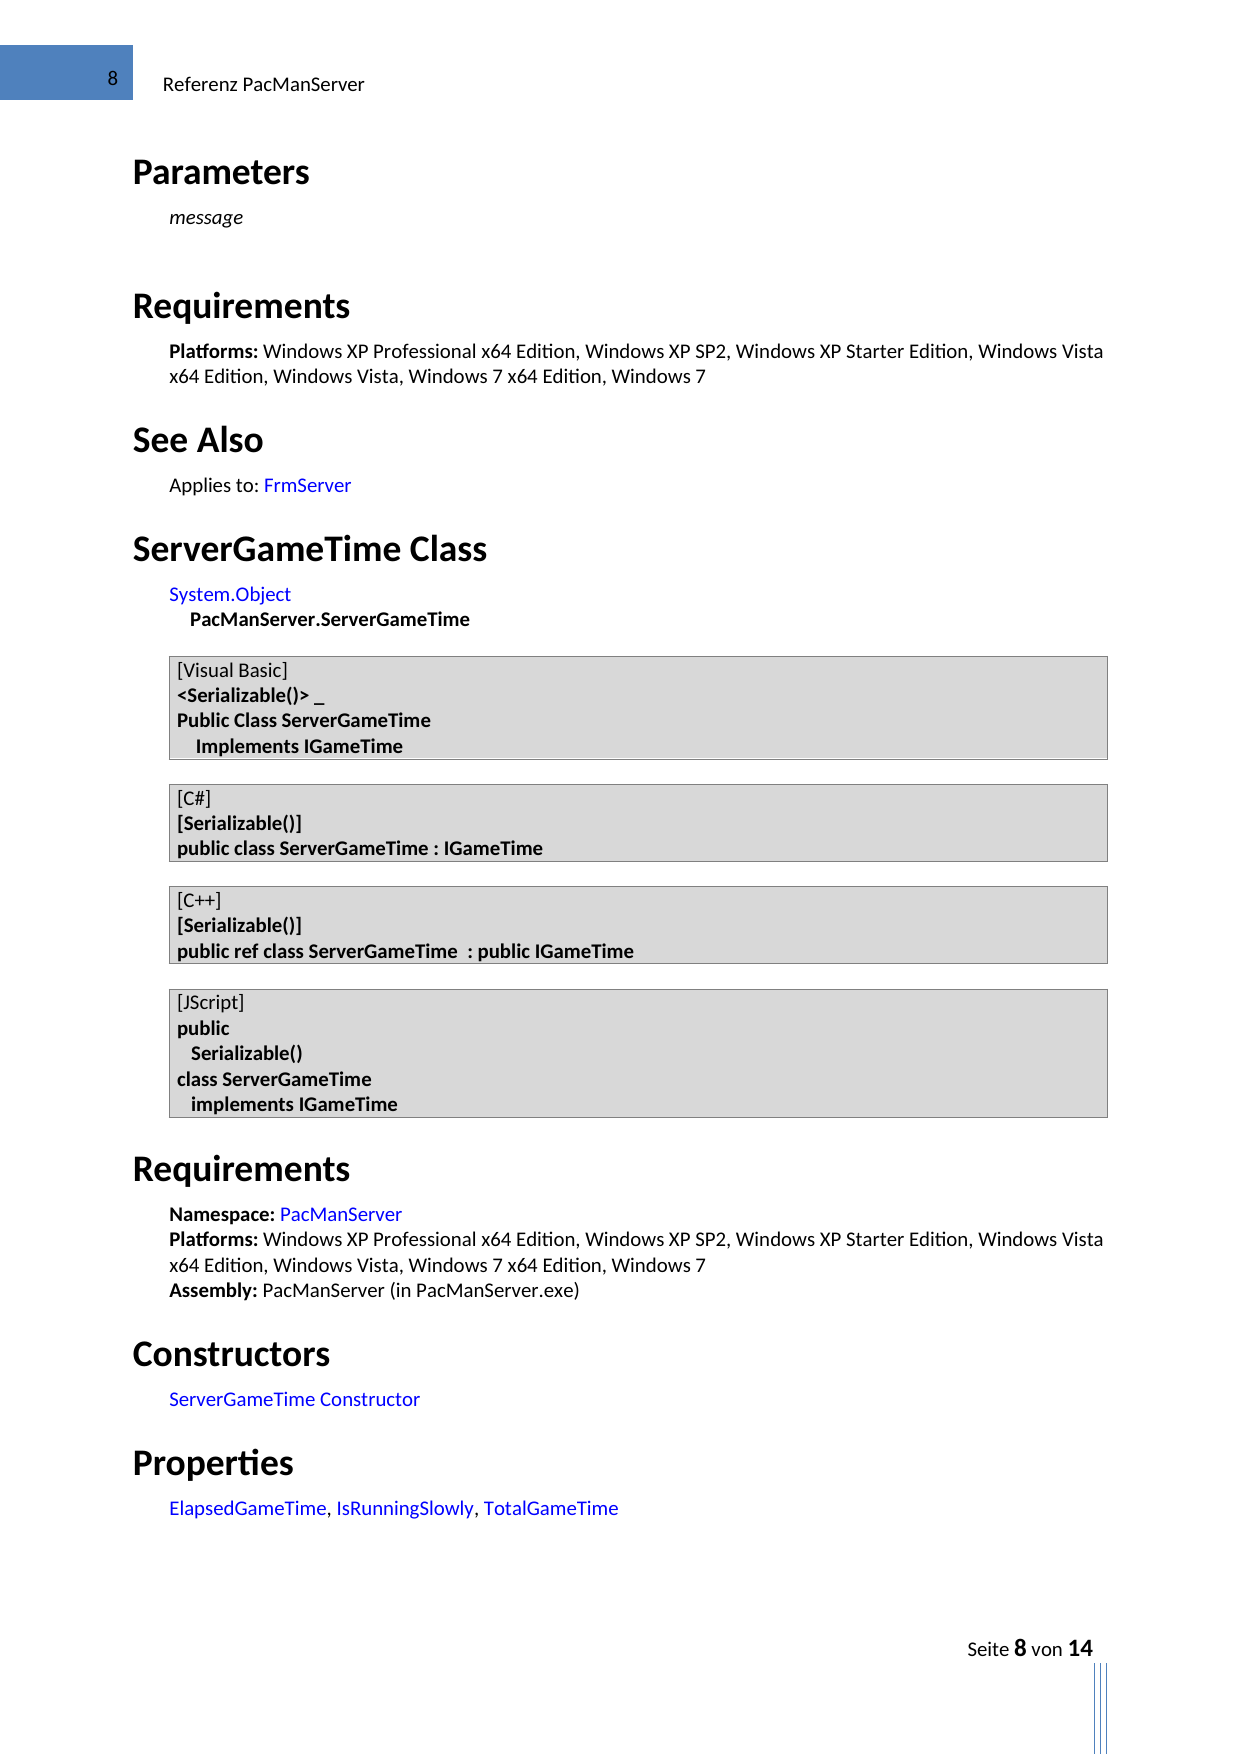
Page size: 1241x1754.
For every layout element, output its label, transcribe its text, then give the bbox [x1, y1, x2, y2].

text Platforms: Windows XP Professional x64 Edition, Windows XP SP2, Windows XP Starter Edition, Windows Vista x64 Edition, Windows Vista, Windows 7 x64 Edition, Windows 7 [169, 1226, 1108, 1277]
subtitle Requirements [133, 1145, 1108, 1191]
text Namespace: PacManServer [169, 1201, 1108, 1226]
text System.Object [169, 581, 1108, 606]
table_header [JScript] public Serializable() class ServerGameTime implements IGameTime [170, 990, 1107, 1117]
subtitle Constructors [133, 1330, 1108, 1376]
subtitle ServerGameTime Class [133, 525, 1108, 571]
text Applies to: FrmServer [169, 472, 1108, 498]
subtitle Requirements [133, 282, 1108, 328]
text message [169, 204, 1108, 229]
table_header [Visual Basic] <Serializable()> _ Public Class ServerGameTime Implements IGameTime [170, 657, 1107, 758]
text ServerGameTime Constructor [169, 1386, 1108, 1411]
text PacManServer.ServerGameTime [190, 606, 1108, 632]
subtitle Parameters [133, 148, 1108, 193]
text Assembly: PacManServer (in PacManServer.exe) [169, 1277, 1108, 1303]
table_header [C#] [Serializable()] public class ServerGameTime : IGameTime [170, 785, 1107, 861]
subtitle See Also [133, 416, 1108, 462]
text ElapsedGameTime, IsRunningSlowly, TotalGameTime [169, 1495, 1108, 1520]
subtitle Properties [133, 1438, 1108, 1484]
text Platforms: Windows XP Professional x64 Edition, Windows XP SP2, Windows XP Starter Edition, Windows Vista x64 Edition, Windows Vista, Windows 7 x64 Edition, Windows 7 [169, 338, 1108, 389]
table_header [C++] [Serializable()] public ref class ServerGameTime : public IGameTime [170, 887, 1107, 963]
